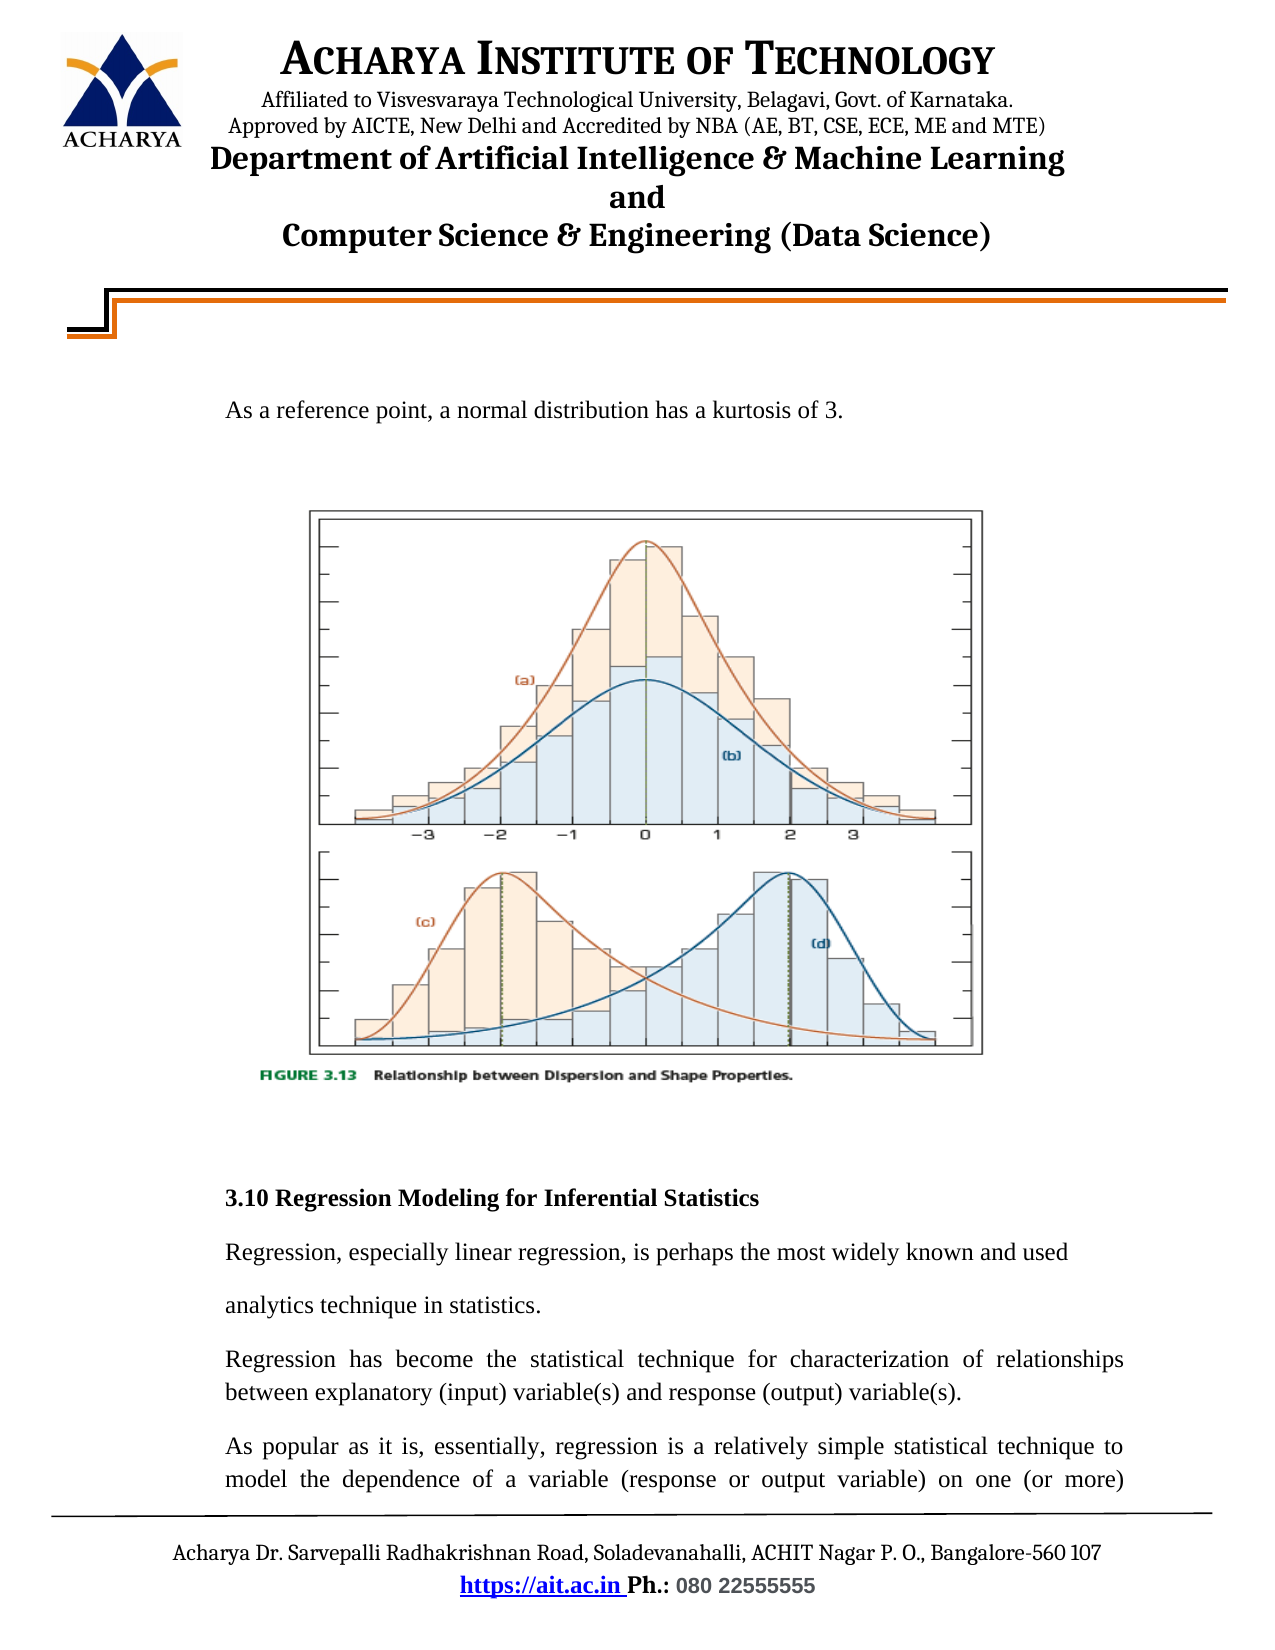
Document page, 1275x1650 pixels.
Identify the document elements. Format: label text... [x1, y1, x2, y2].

text Regression, especially linear regression, is perhaps the most widely known and used [225, 1237, 1125, 1265]
text Regression has become the statistical technique for characterization of relationships between explanatory (input) variable(s) and response (output) variable(s). [225, 1344, 1125, 1406]
text 3.10 Regression Modeling for Inferential Statistics [225, 1183, 1125, 1212]
picture [225, 503, 1113, 1104]
text analytics technique in statistics. [225, 1291, 1125, 1319]
picture [60, 32, 184, 147]
text As a reference point, a normal distribution has a kurtosis of 3. [225, 395, 1125, 424]
